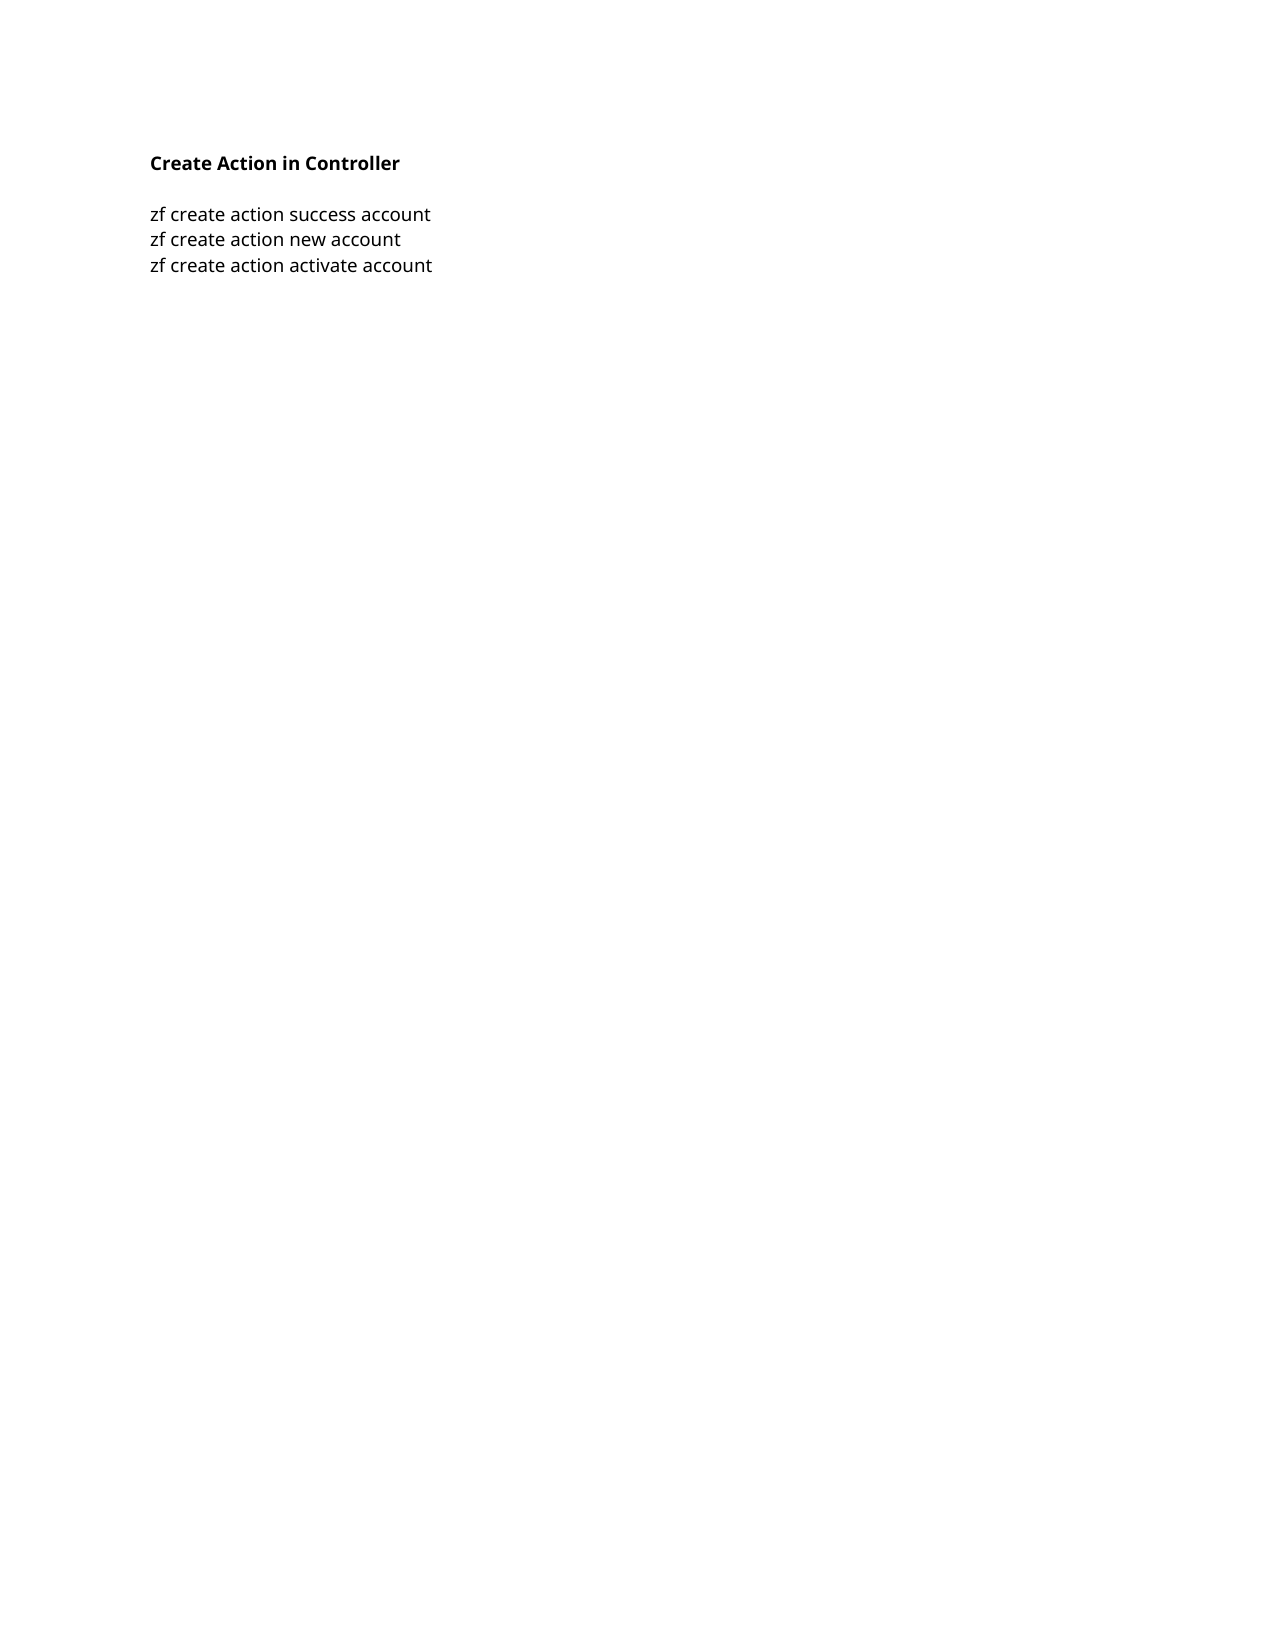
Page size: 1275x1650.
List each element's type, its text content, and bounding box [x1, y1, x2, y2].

text zf create action activate account [150, 252, 1125, 278]
text zf create action new account [150, 227, 1125, 252]
text zf create action success account [150, 201, 1125, 227]
text Create Action in Controller [150, 150, 1125, 176]
